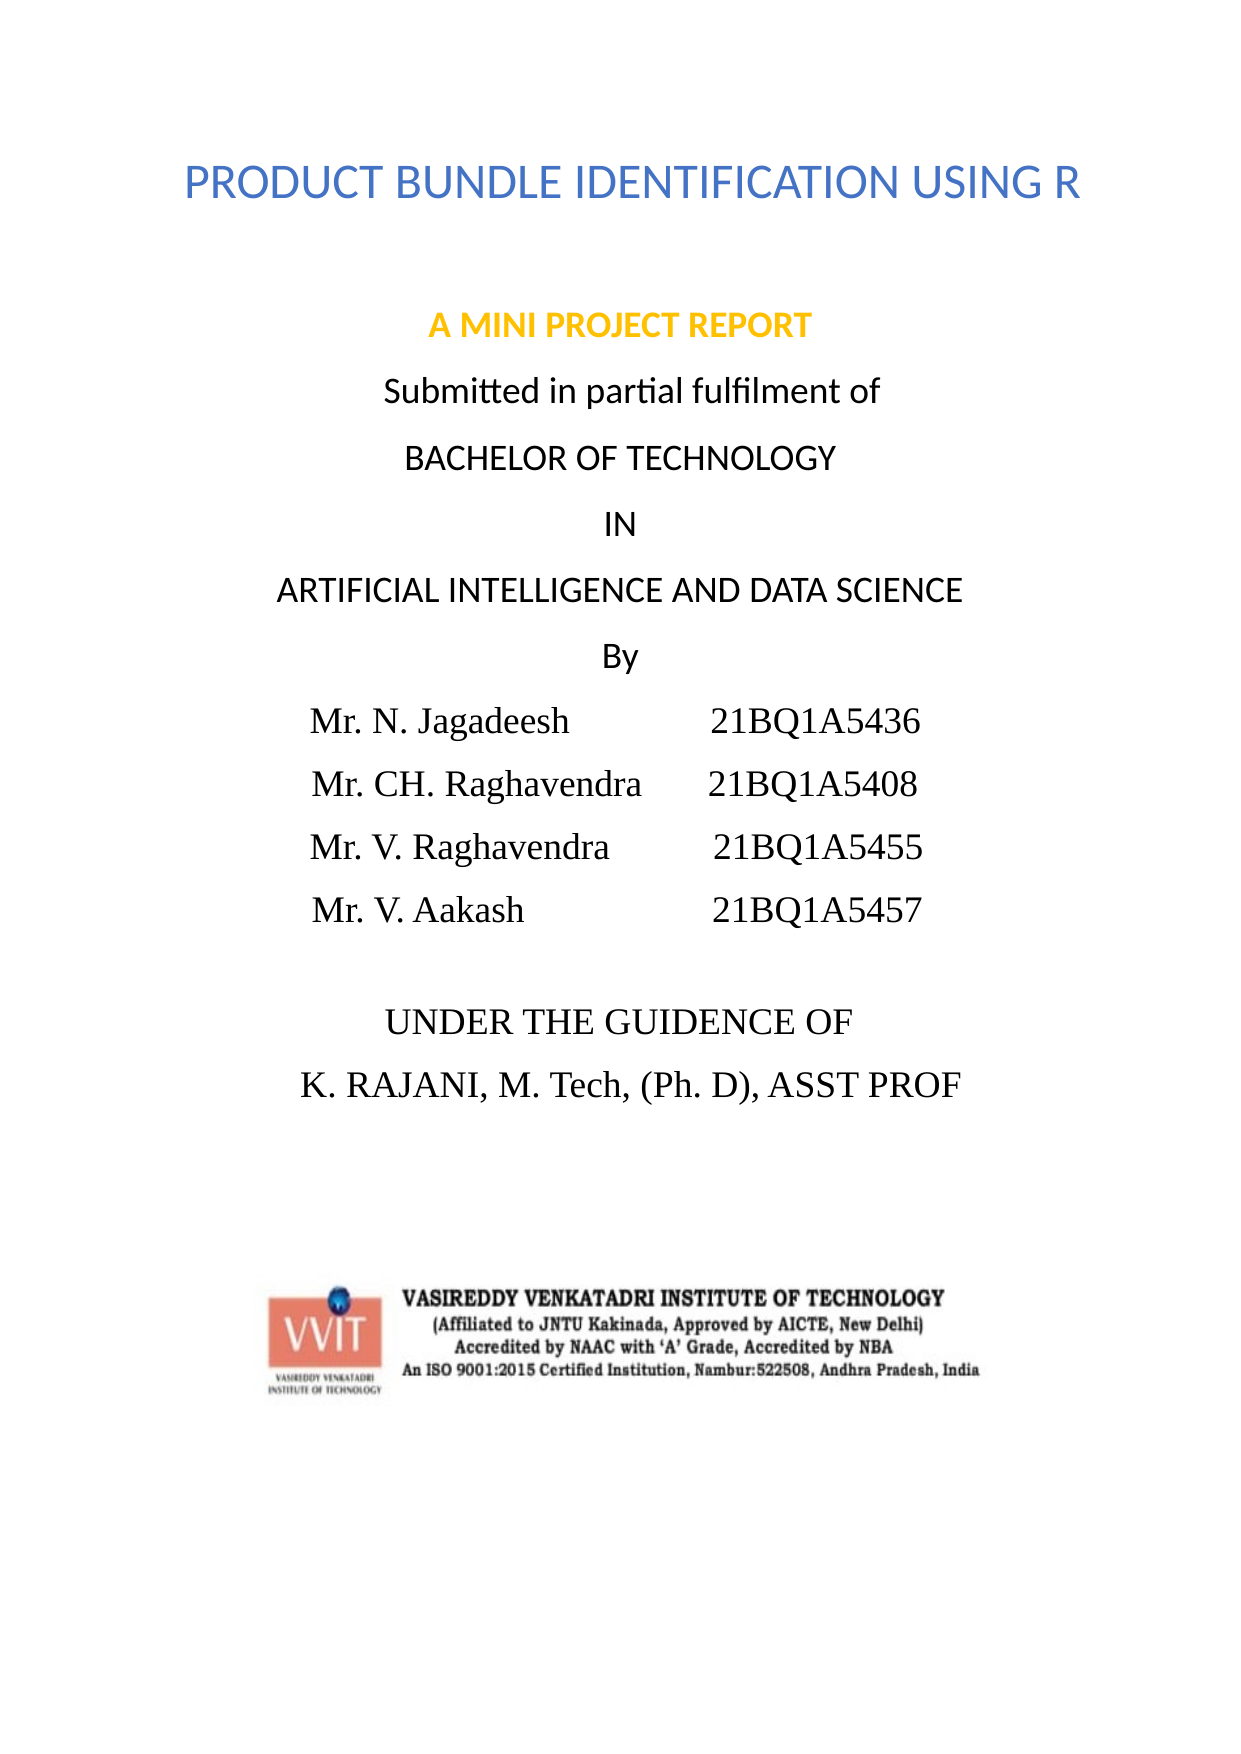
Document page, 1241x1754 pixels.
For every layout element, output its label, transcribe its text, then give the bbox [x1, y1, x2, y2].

picture [150, 1258, 1091, 1413]
text UNDER THE GUIDENCE OF [150, 999, 1090, 1043]
text A MINI PROJECT REPORT [150, 301, 1090, 347]
text Mr. V. Raghavendra 21BQ1A5455 [150, 825, 1090, 868]
text Submitted in partial fulfilment of [300, 367, 1090, 413]
text Mr. CH. Raghavendra 21BQ1A5408 [150, 761, 1090, 804]
text BACHELOR OF TECHNOLOGY [150, 434, 1090, 479]
text PRODUCT BUNDLE IDENTIFICATION USING R [150, 150, 1090, 211]
text Mr. V. Aakash 21BQ1A5457 [150, 888, 1090, 931]
text IN [150, 500, 1090, 546]
text K. RAJANI, M. Tech, (Ph. D), ASST PROF [150, 1063, 1090, 1106]
text By [150, 632, 1090, 678]
text ARTIFICIAL INTELLIGENCE AND DATA SCIENCE [150, 566, 1090, 612]
text Mr. N. Jagadeesh 21BQ1A5436 [150, 698, 1090, 741]
